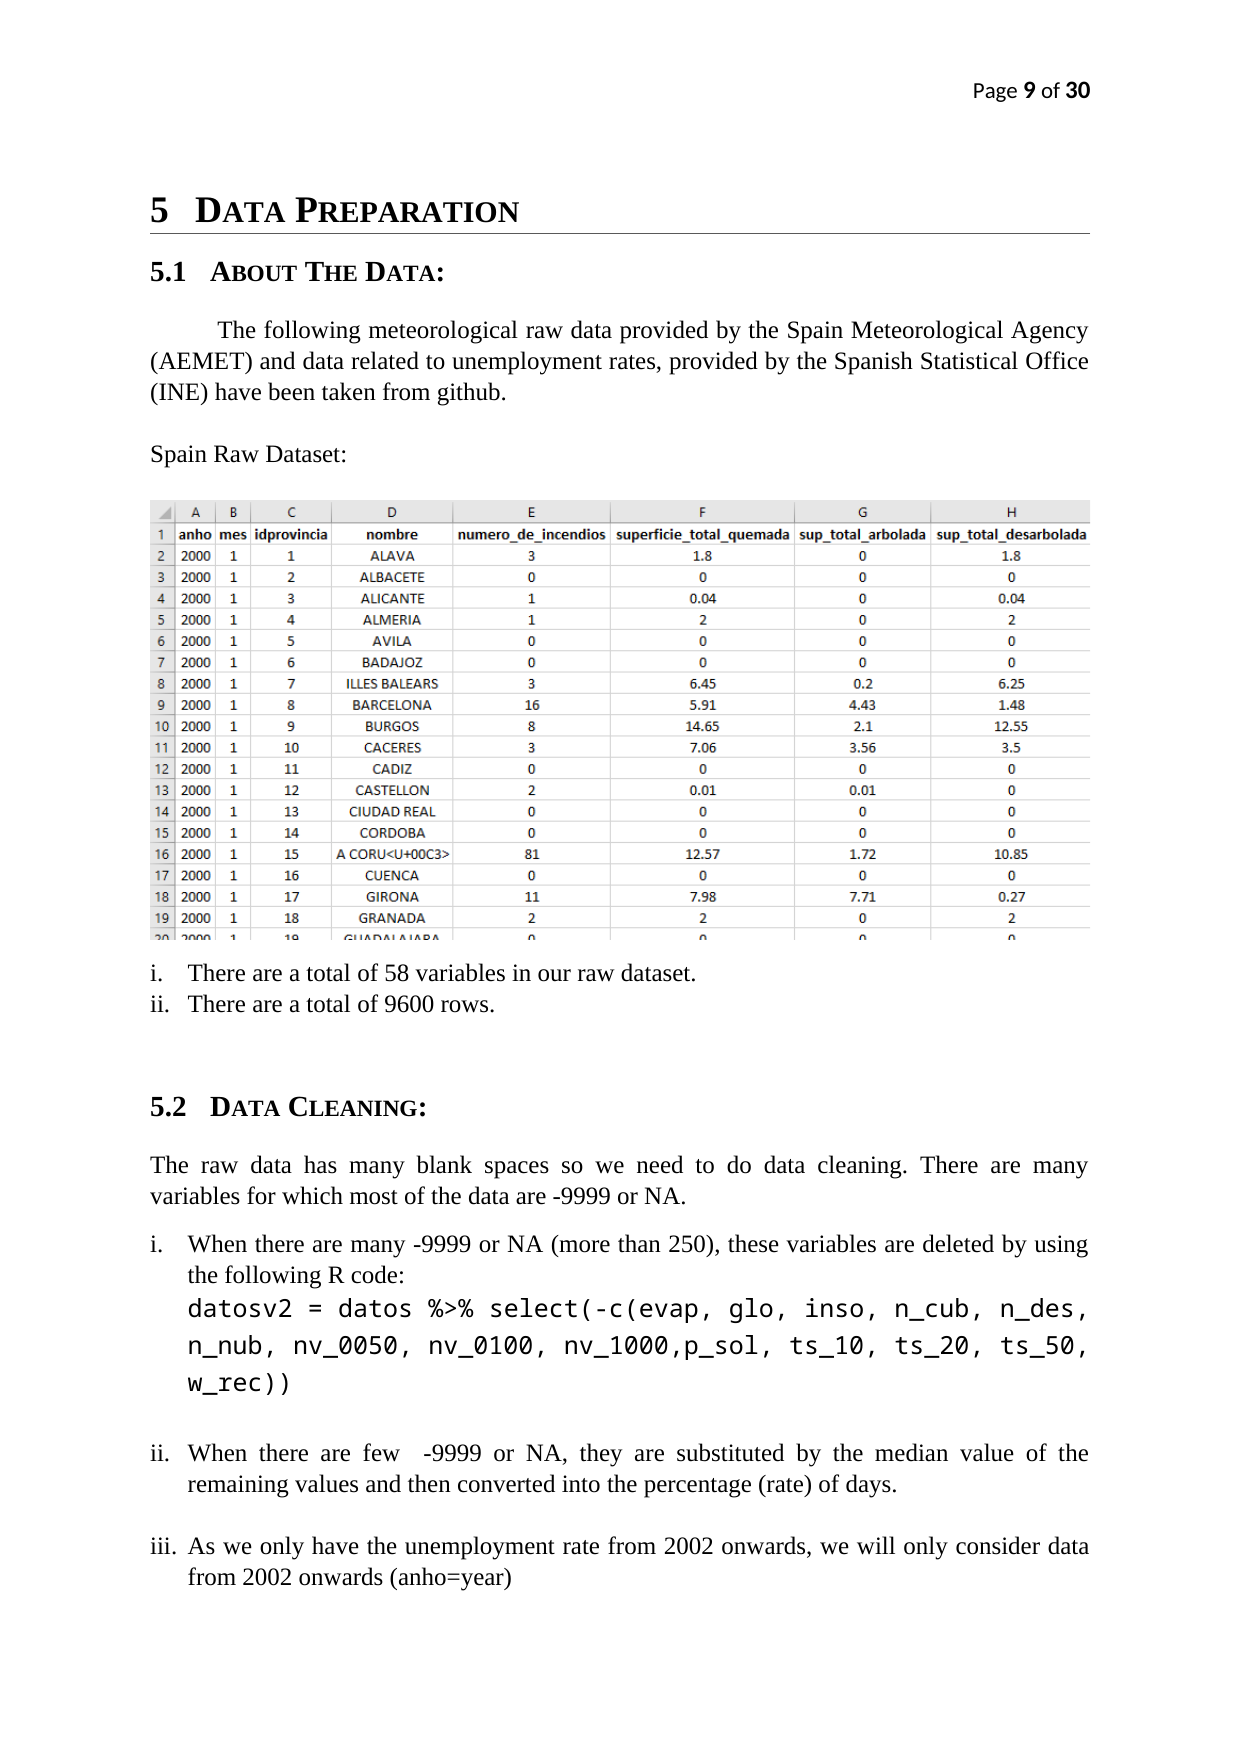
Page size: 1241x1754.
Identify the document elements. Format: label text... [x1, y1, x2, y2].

list There are a total of 9600 rows. [150, 989, 1090, 1018]
subtitle Data Cleaning: [150, 1089, 1090, 1123]
text The following meteorological raw data provided by the Spain Meteorological Agency (AEMET) and data related to unemployment rates, provided by the Spanish Statistical Office (INE) have been taken from github. [150, 315, 1090, 406]
subtitle About The Data: [150, 254, 1090, 287]
subtitle Data Preparation [150, 187, 1090, 233]
text The raw data has many blank spaces so we need to do data cleaning. There are many variables for which most of the data are -9999 or NA. [150, 1150, 1090, 1210]
list When there are many -9999 or NA (more than 250), these variables are deleted by using the following R code: [150, 1229, 1090, 1289]
list There are a total of 58 variables in our raw dataset. [150, 958, 1090, 987]
list When there are few -9999 or NA, they are substituted by the median value of the remaining values and then converted into the percentage (rate) of days. [150, 1438, 1090, 1498]
list As we only have the unemployment rate from 2002 onwards, we will only consider data from 2002 onwards (anho=year) [150, 1531, 1090, 1591]
text Spain Raw Dataset: [150, 439, 1090, 468]
picture [150, 500, 1091, 940]
text datosv2 = datos %>% select(-c(evap, glo, inso, n_cub, n_des, n_nub, nv_0050, nv_0100, nv_1000,p_sol, ts_10, ts_20, ts_50, w_rec)) [187, 1291, 1090, 1399]
